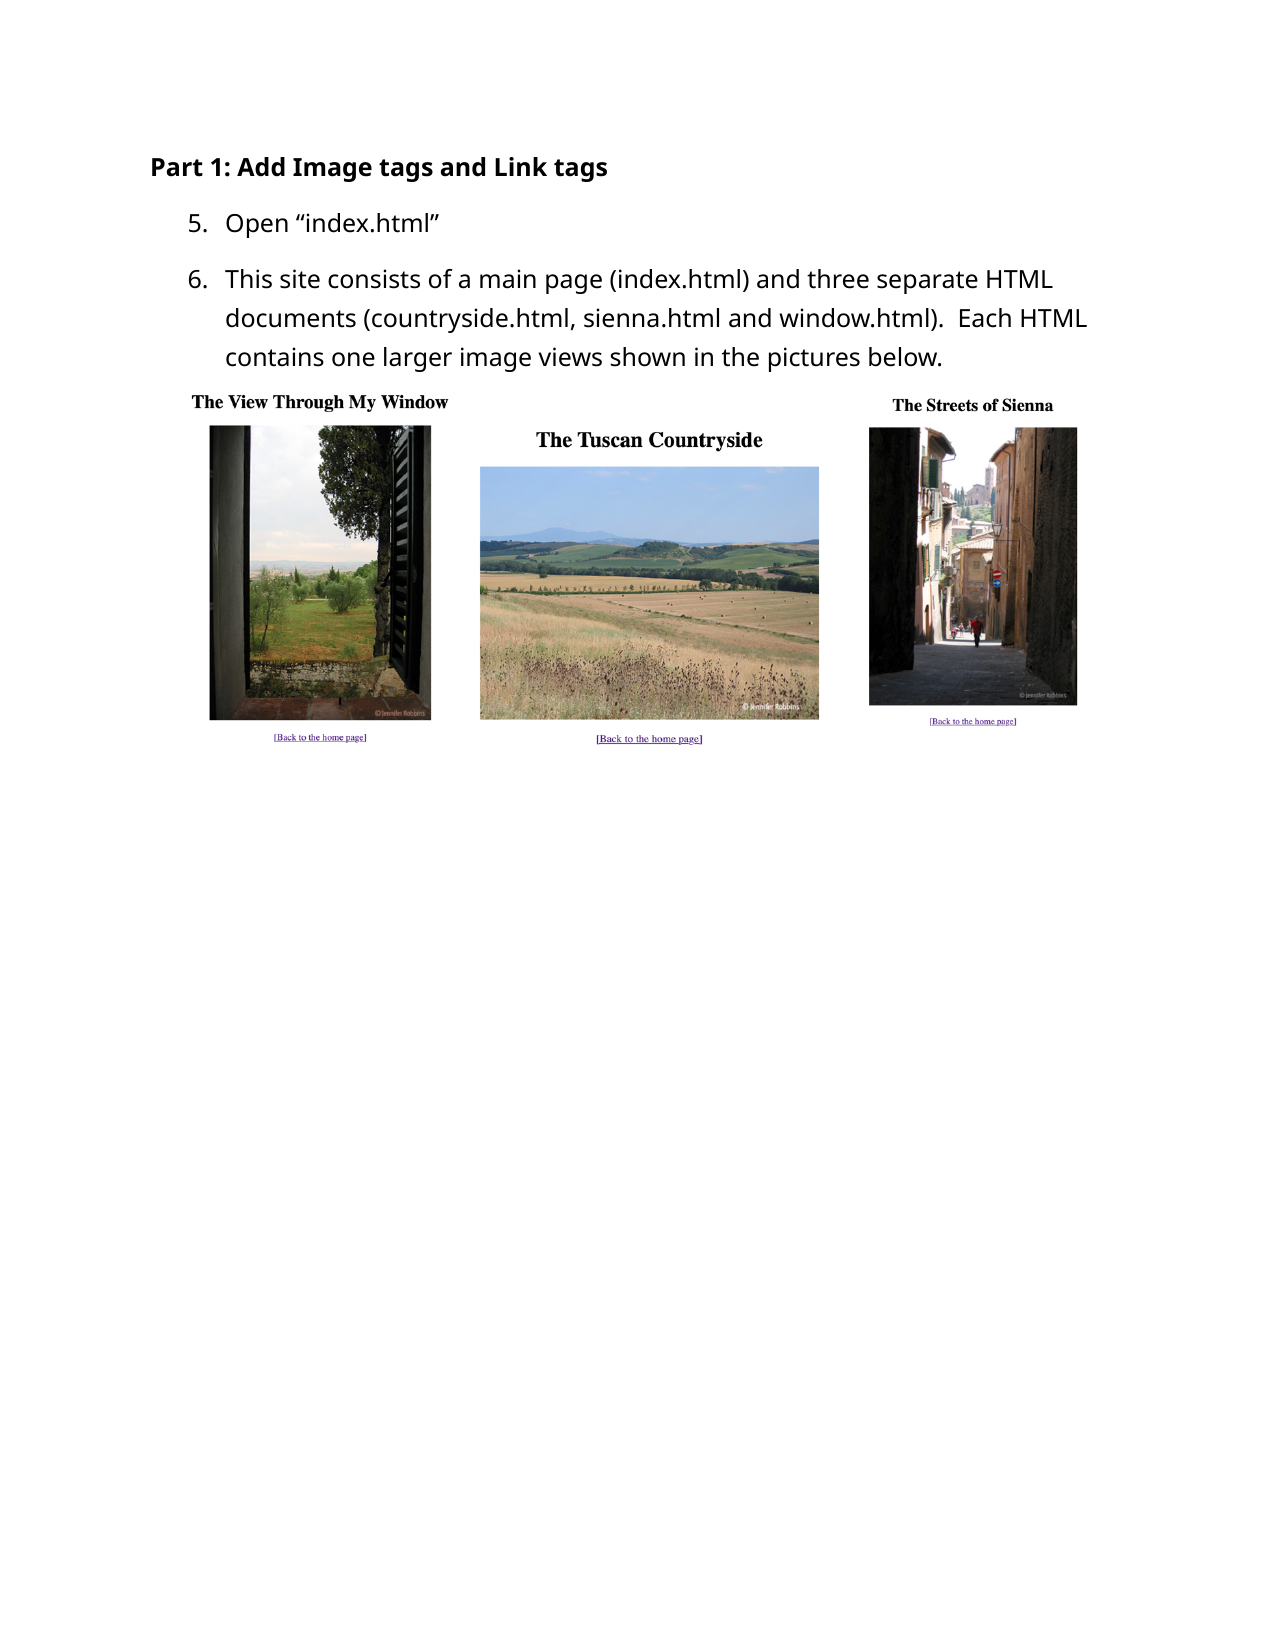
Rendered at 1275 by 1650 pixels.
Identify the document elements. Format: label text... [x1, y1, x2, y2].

text Part 1: Add Image tags and Link tags [150, 150, 1125, 184]
list This site consists of a main page (index.html) and three separate HTML documents (countryside.html, sienna.html and window.html). Each HTML contains one larger image views shown in the pictures below. [187, 262, 1125, 374]
list Open “index.html” [187, 206, 1125, 240]
picture [148, 380, 838, 755]
picture [852, 387, 1099, 741]
